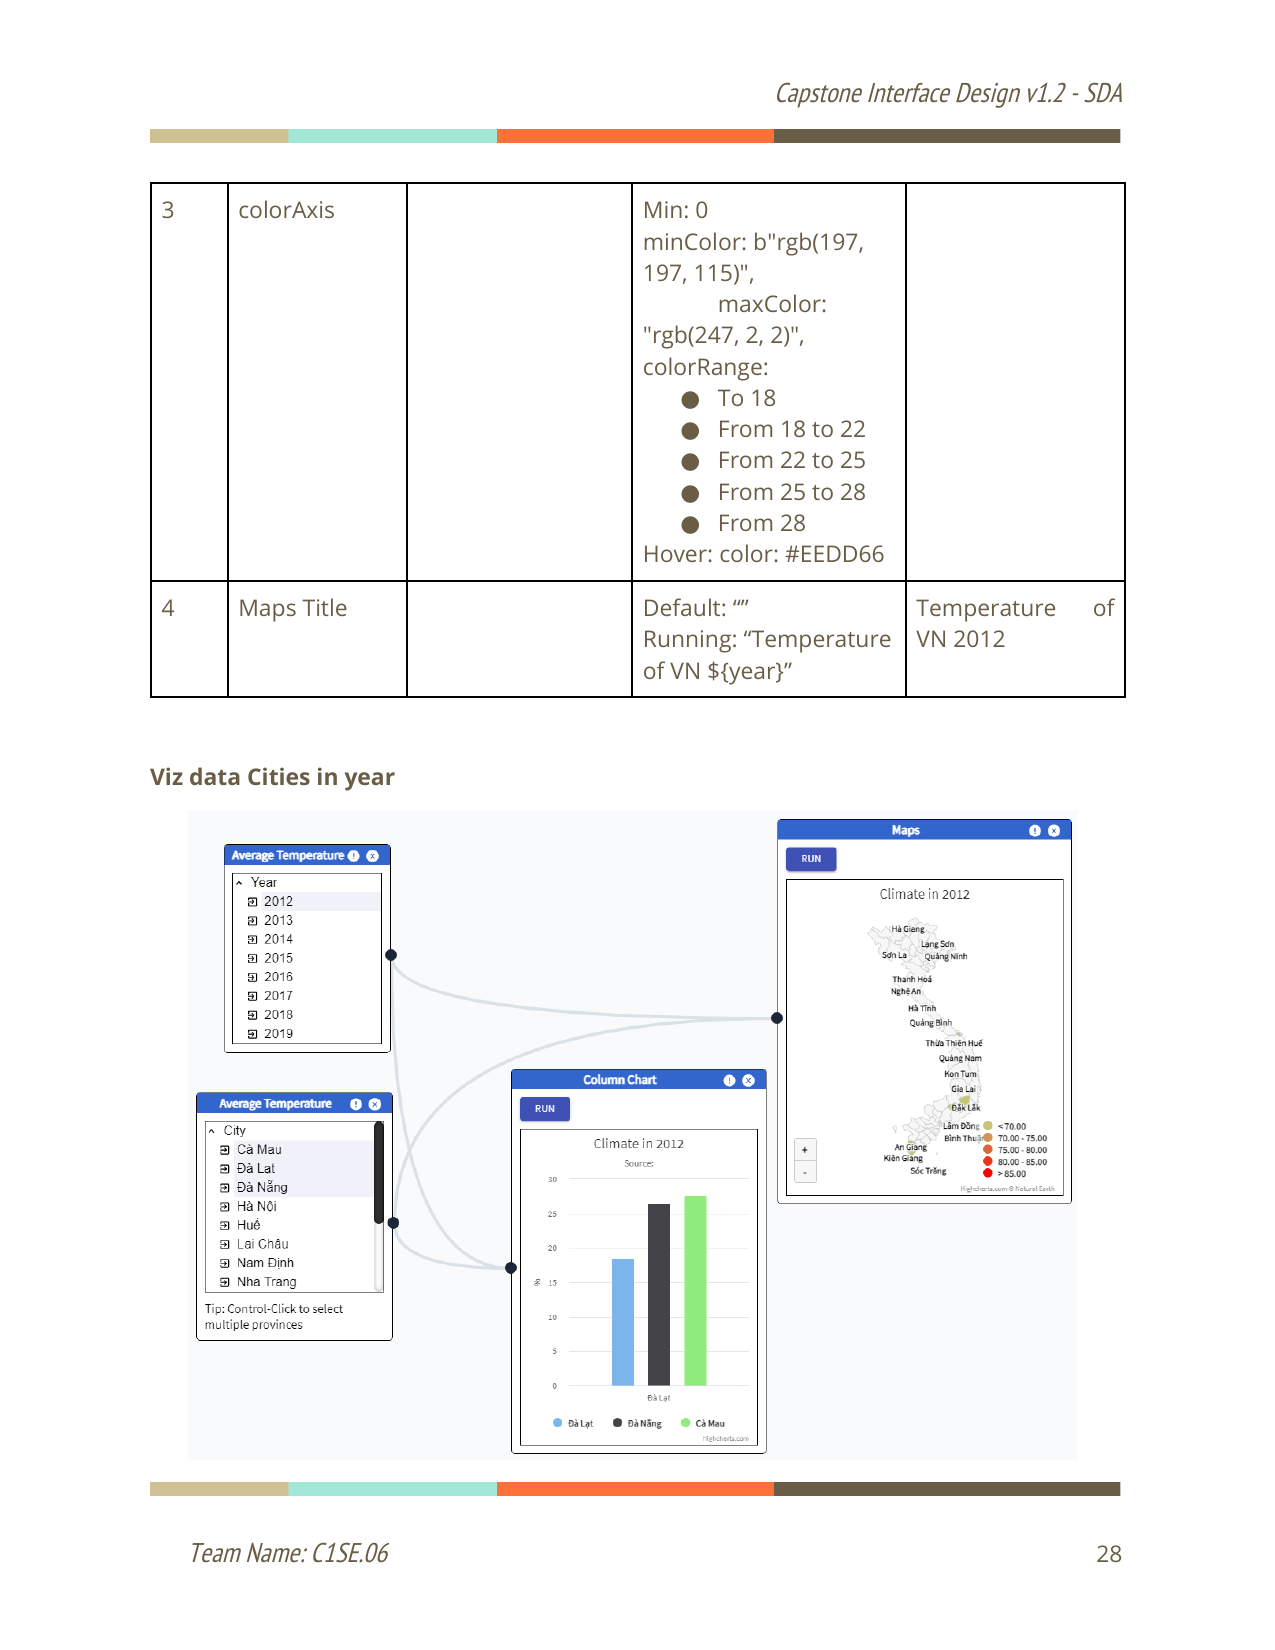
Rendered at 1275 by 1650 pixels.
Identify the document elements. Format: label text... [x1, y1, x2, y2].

picture [150, 129, 1121, 143]
table_cell 4 [152, 582, 227, 696]
table_cell [408, 582, 631, 696]
table_cell Default: “” Running: “Temperature of VN ${year}” [633, 582, 905, 696]
table_cell colorAxis [229, 184, 406, 579]
picture [187, 810, 1078, 1460]
table_cell Min: 0 minColor: b"rgb(197, 197, 115)", maxColor: "rgb(247, 2, 2)", colorRange: To 18 From 18 to 22 From 22 to 25 From 25 to 28 From 28 Hover: color: #EEDD66 [633, 184, 905, 579]
table_cell Maps Title [229, 582, 406, 696]
table_cell [408, 184, 631, 579]
table_cell [907, 184, 1124, 579]
picture [150, 1482, 1121, 1496]
table_cell 3 [152, 184, 227, 579]
table_cell Temperature of VN 2012 [907, 582, 1124, 696]
subtitle Viz data Cities in year [150, 761, 1125, 792]
